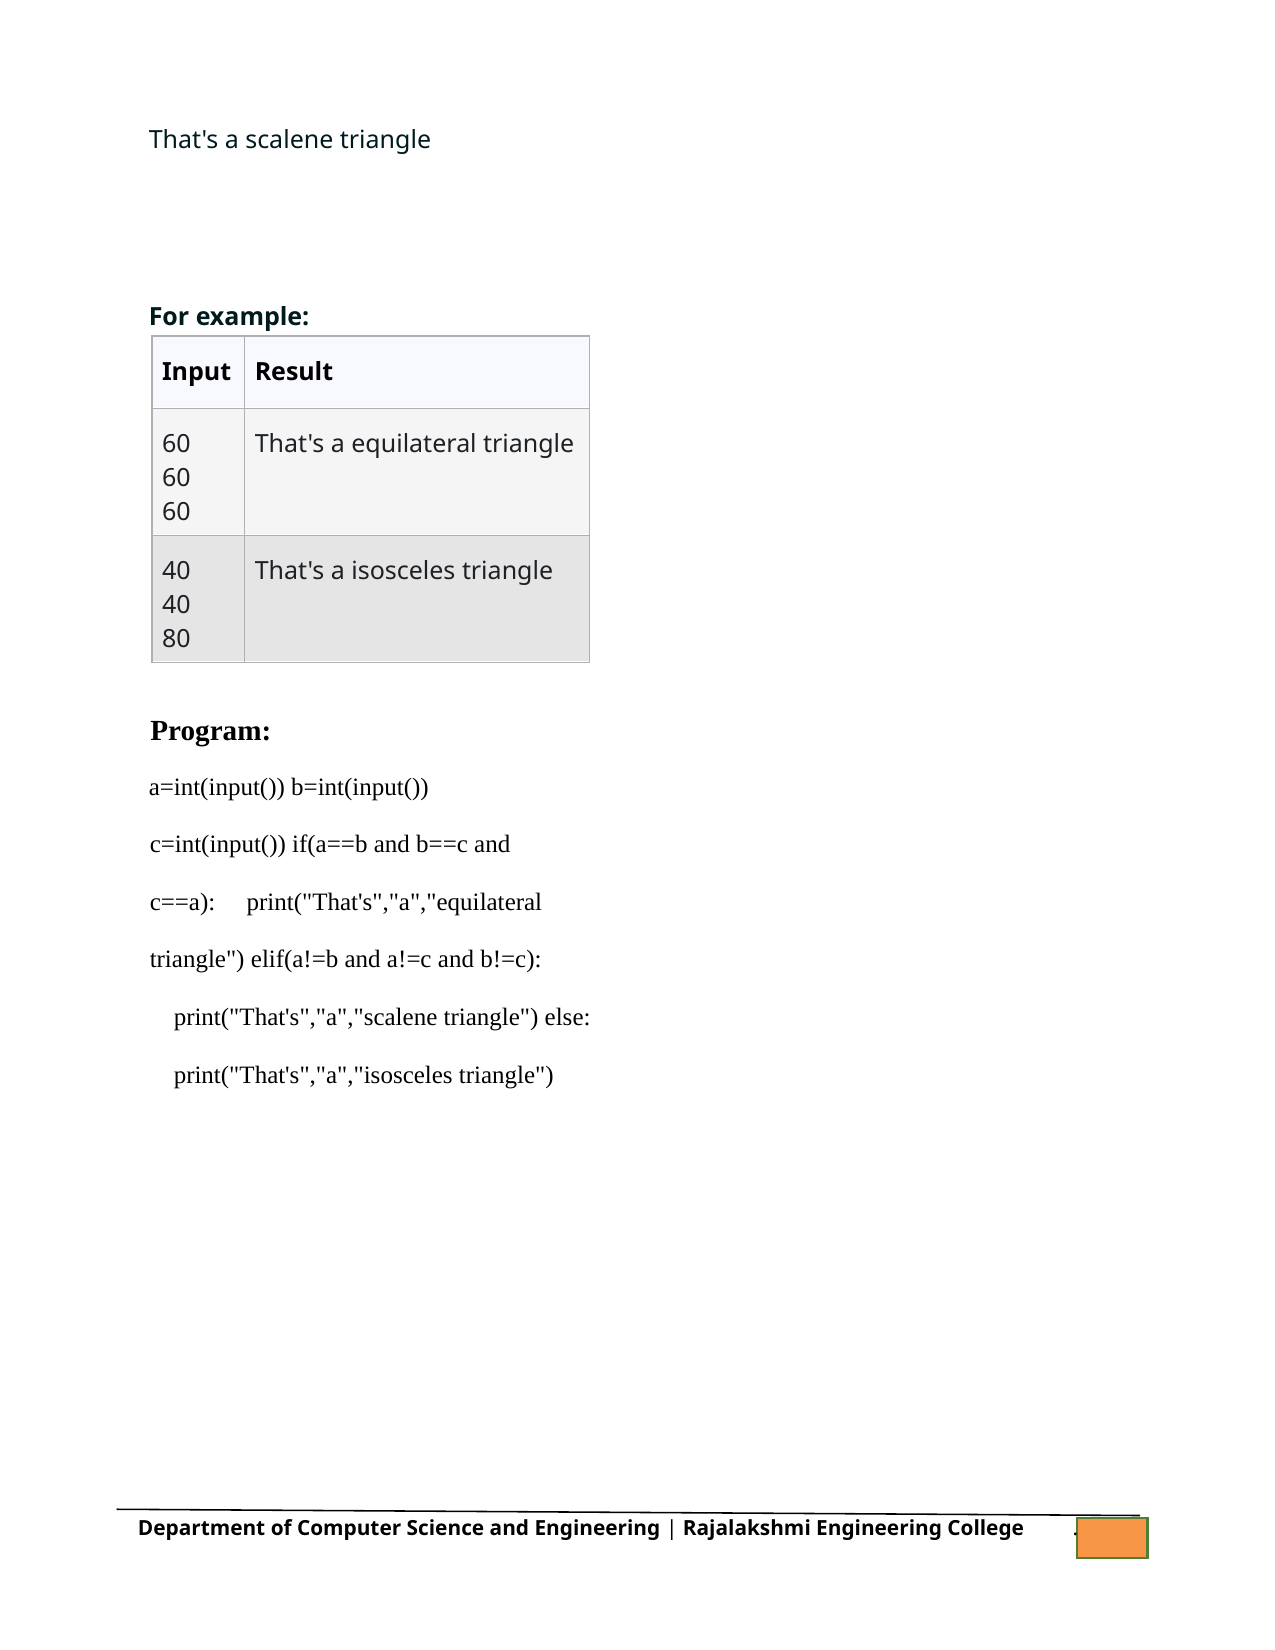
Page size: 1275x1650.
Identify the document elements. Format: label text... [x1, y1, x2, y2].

text For example: [148, 298, 1135, 332]
text That's a scalene triangle [148, 122, 1135, 156]
table_cell 60 60 60 [153, 409, 244, 534]
text a=int(input()) b=int(input()) c=int(input()) if(a==b and b==c and c==a): print("That's","a","equilateral triangle") elif(a!=b and a!=c and b!=c): [148, 772, 571, 973]
text print("That's","a","isosceles triangle") [148, 1061, 592, 1089]
text Program: [150, 713, 1135, 746]
table_cell That's a equilateral triangle [245, 409, 589, 534]
table_header Input [153, 337, 244, 407]
table_cell That's a isosceles triangle [245, 536, 589, 661]
text print("That's","a","scalene triangle") else: [148, 1002, 592, 1031]
table_header Result [245, 337, 589, 407]
table_cell 40 40 80 [153, 536, 244, 661]
